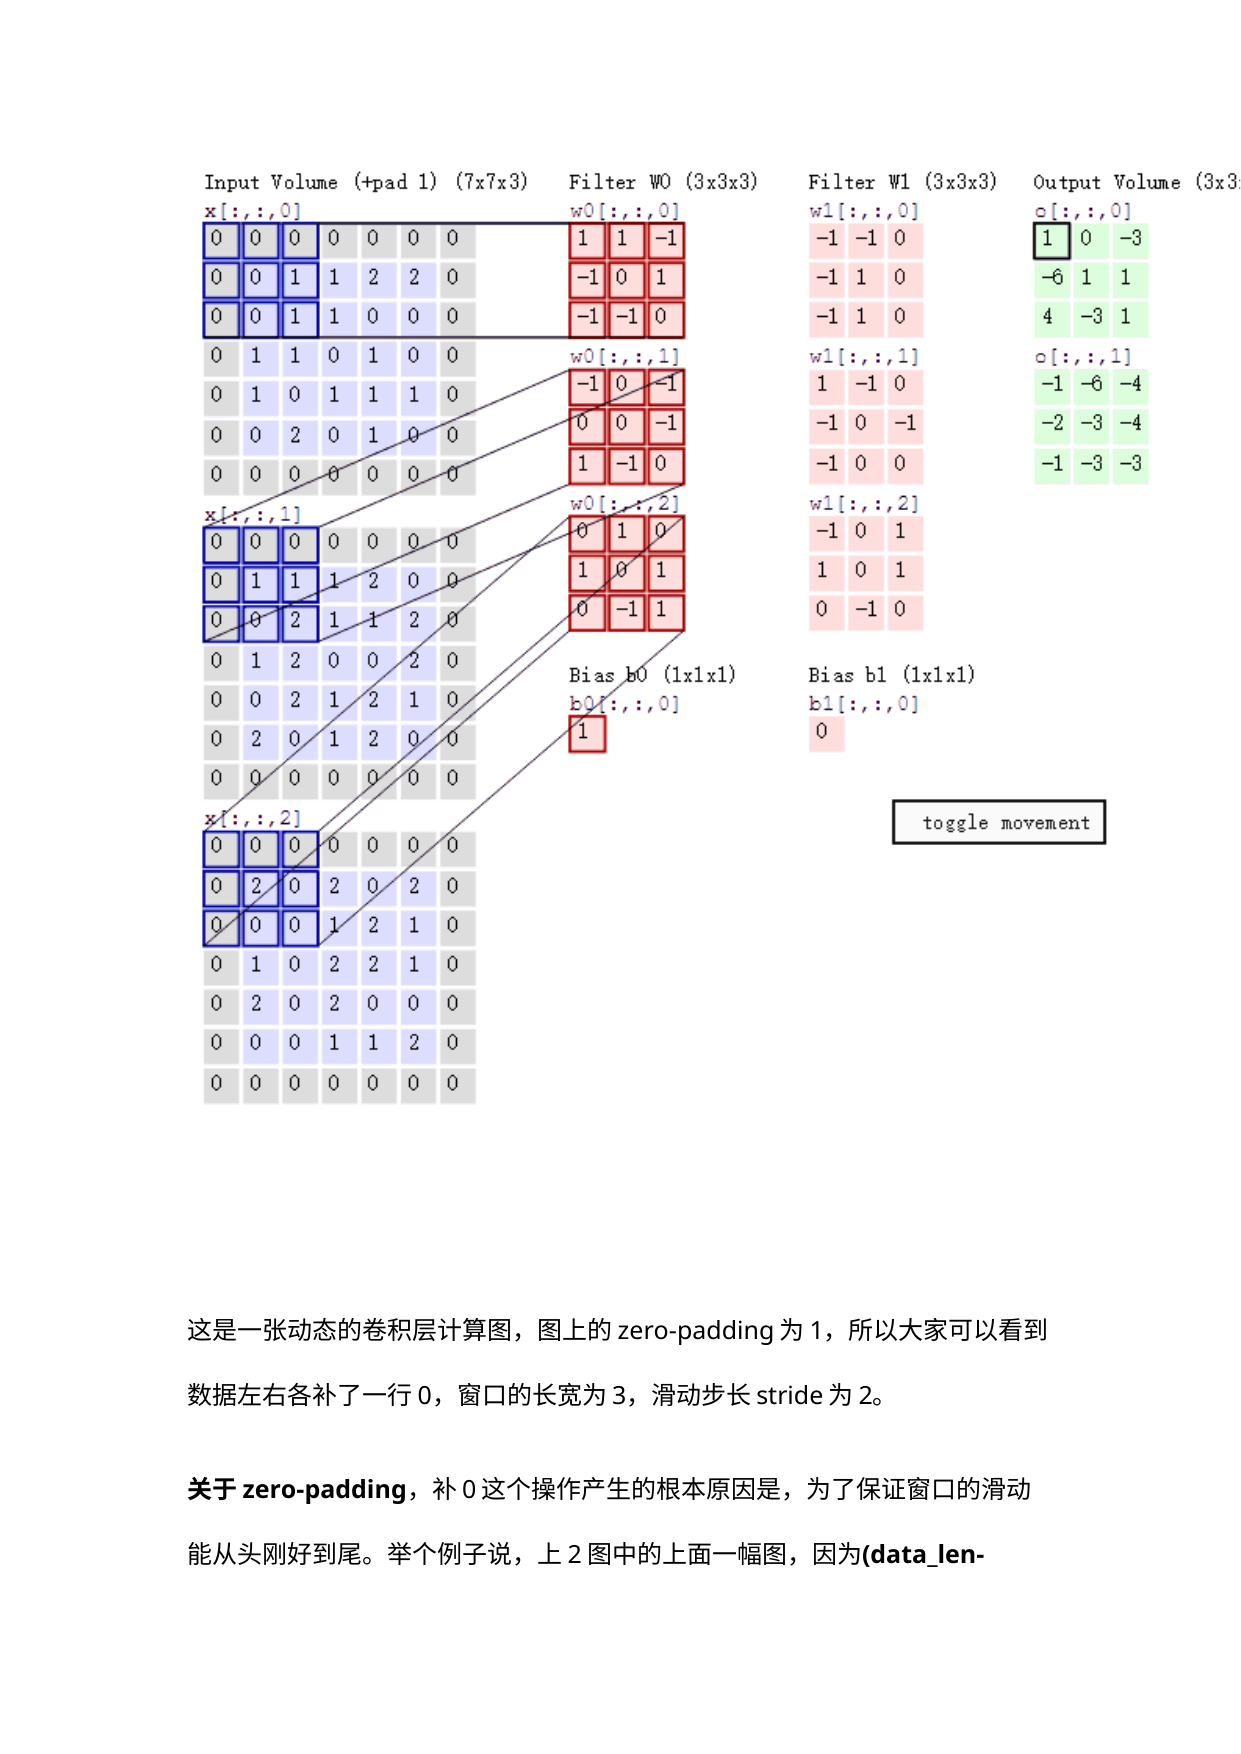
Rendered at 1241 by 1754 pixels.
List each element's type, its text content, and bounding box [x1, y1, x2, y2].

text 这是一张动态的卷积层计算图，图上的zero-padding为1，所以大家可以看到数据左右各补了一行0，窗口的长宽为3，滑动步长stride为2。 [187, 1296, 1053, 1426]
picture [187, 162, 1241, 1241]
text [187, 1455, 1053, 1585]
